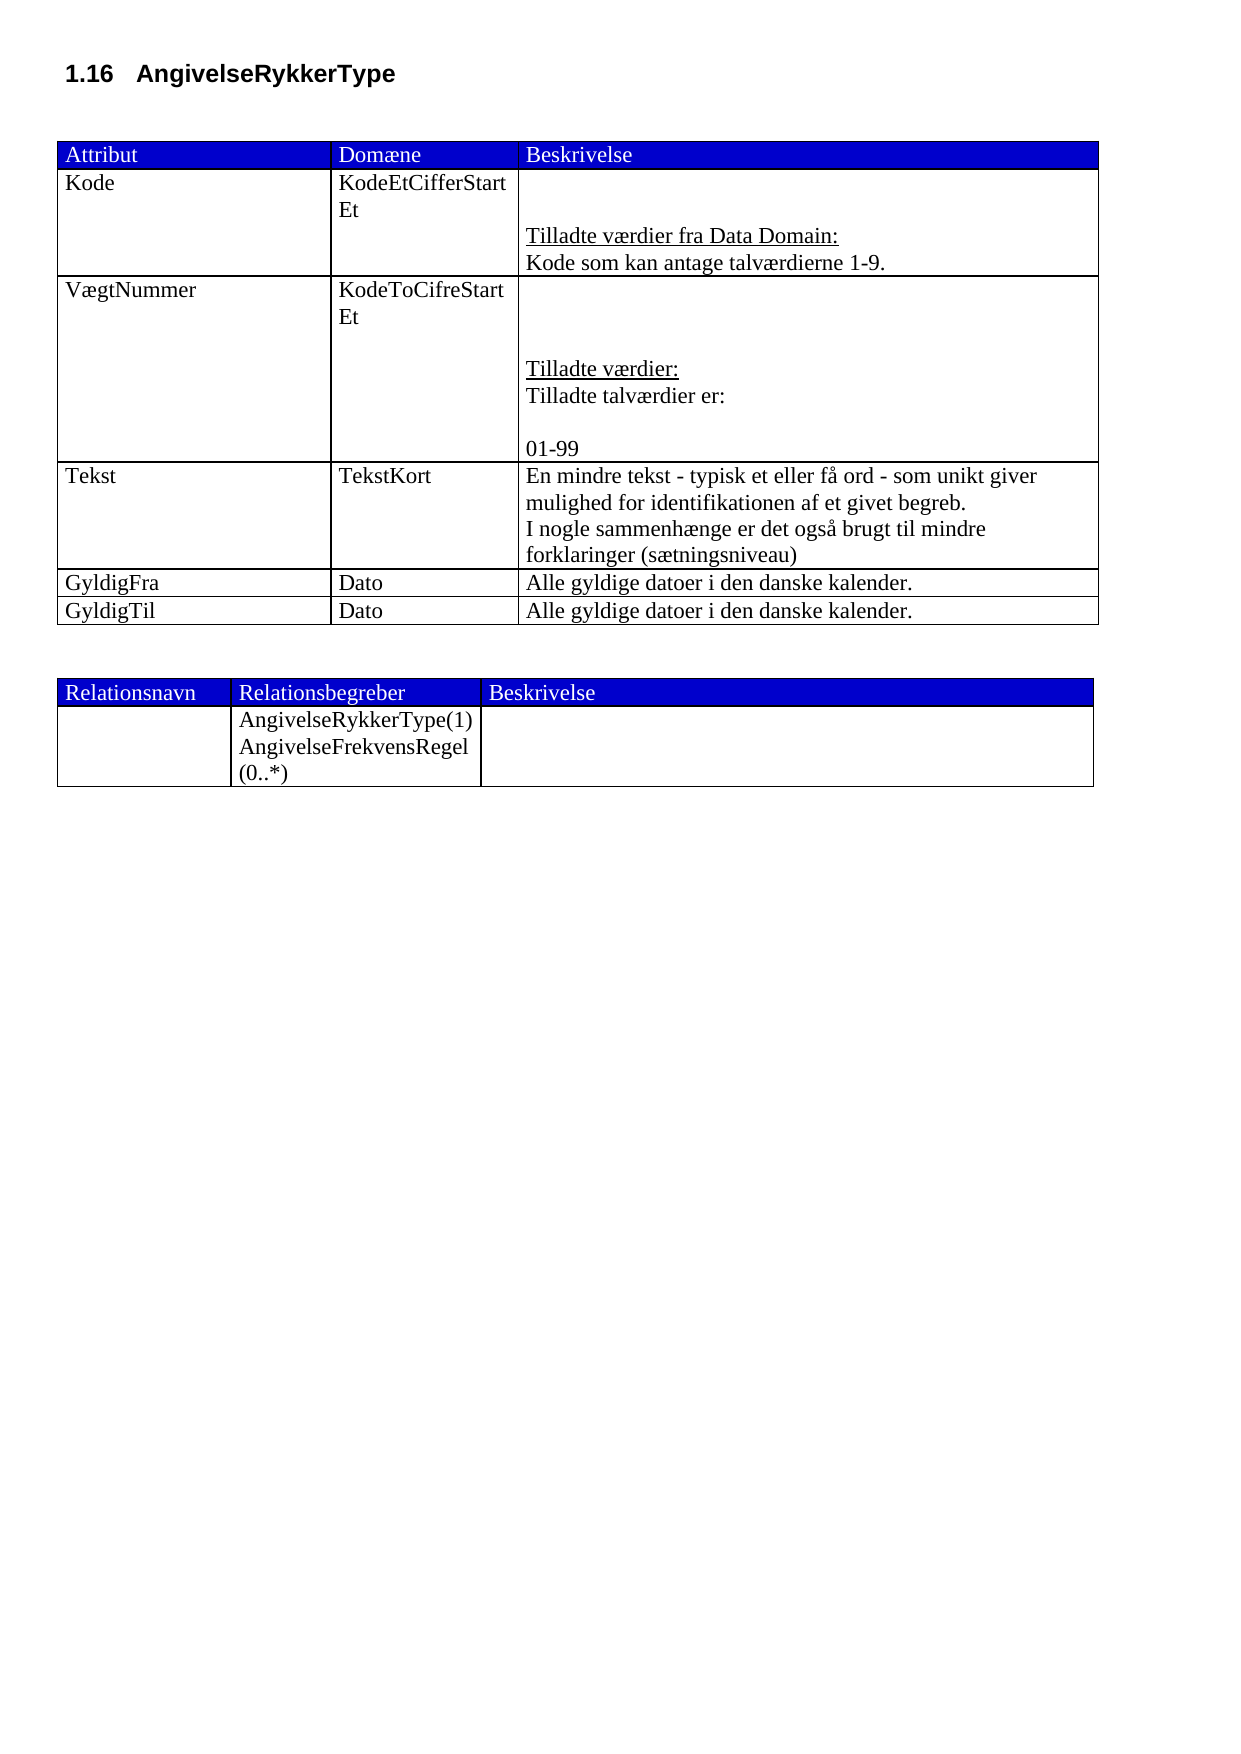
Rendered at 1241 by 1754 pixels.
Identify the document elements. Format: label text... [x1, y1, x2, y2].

table_header Attribut [58, 142, 330, 168]
table_header Relationsnavn [58, 679, 230, 705]
table_cell AngivelseRykkerType(1) AngivelseFrekvensRegel(0..*) [232, 707, 480, 786]
table_cell Tilladte værdier: Tilladte talværdier er: 01-99 [519, 277, 1098, 461]
table_cell KodeToCifreStartEt [332, 277, 518, 461]
table_cell Tilladte værdier fra Data Domain: Kode som kan antage talværdierne 1-9. [519, 170, 1098, 275]
table_header Beskrivelse [519, 142, 1098, 168]
table_cell Dato [332, 597, 518, 624]
table_cell Alle gyldige datoer i den danske kalender. [519, 570, 1098, 596]
table_header Beskrivelse [482, 679, 1093, 705]
table_cell VægtNummer [58, 277, 330, 461]
table_cell GyldigFra [58, 570, 330, 596]
table_cell KodeEtCifferStartEt [332, 170, 518, 275]
table_cell [482, 707, 1093, 786]
table_cell Dato [332, 570, 518, 596]
table_cell Alle gyldige datoer i den danske kalender. [519, 597, 1098, 624]
table_cell Tekst [58, 463, 330, 568]
table_cell [58, 707, 230, 786]
table_header Domæne [332, 142, 518, 168]
table_cell Kode [58, 170, 330, 275]
table_cell En mindre tekst - typisk et eller få ord - som unikt giver mulighed for identifikationen af et givet begreb. I nogle sammenhænge er det også brugt til mindre forklaringer (sætningsniveau) [519, 463, 1098, 568]
subtitle AngivelseRykkerType [65, 59, 1181, 88]
table_cell GyldigTil [58, 597, 330, 624]
table_cell TekstKort [332, 463, 518, 568]
table_header Relationsbegreber [232, 679, 480, 705]
